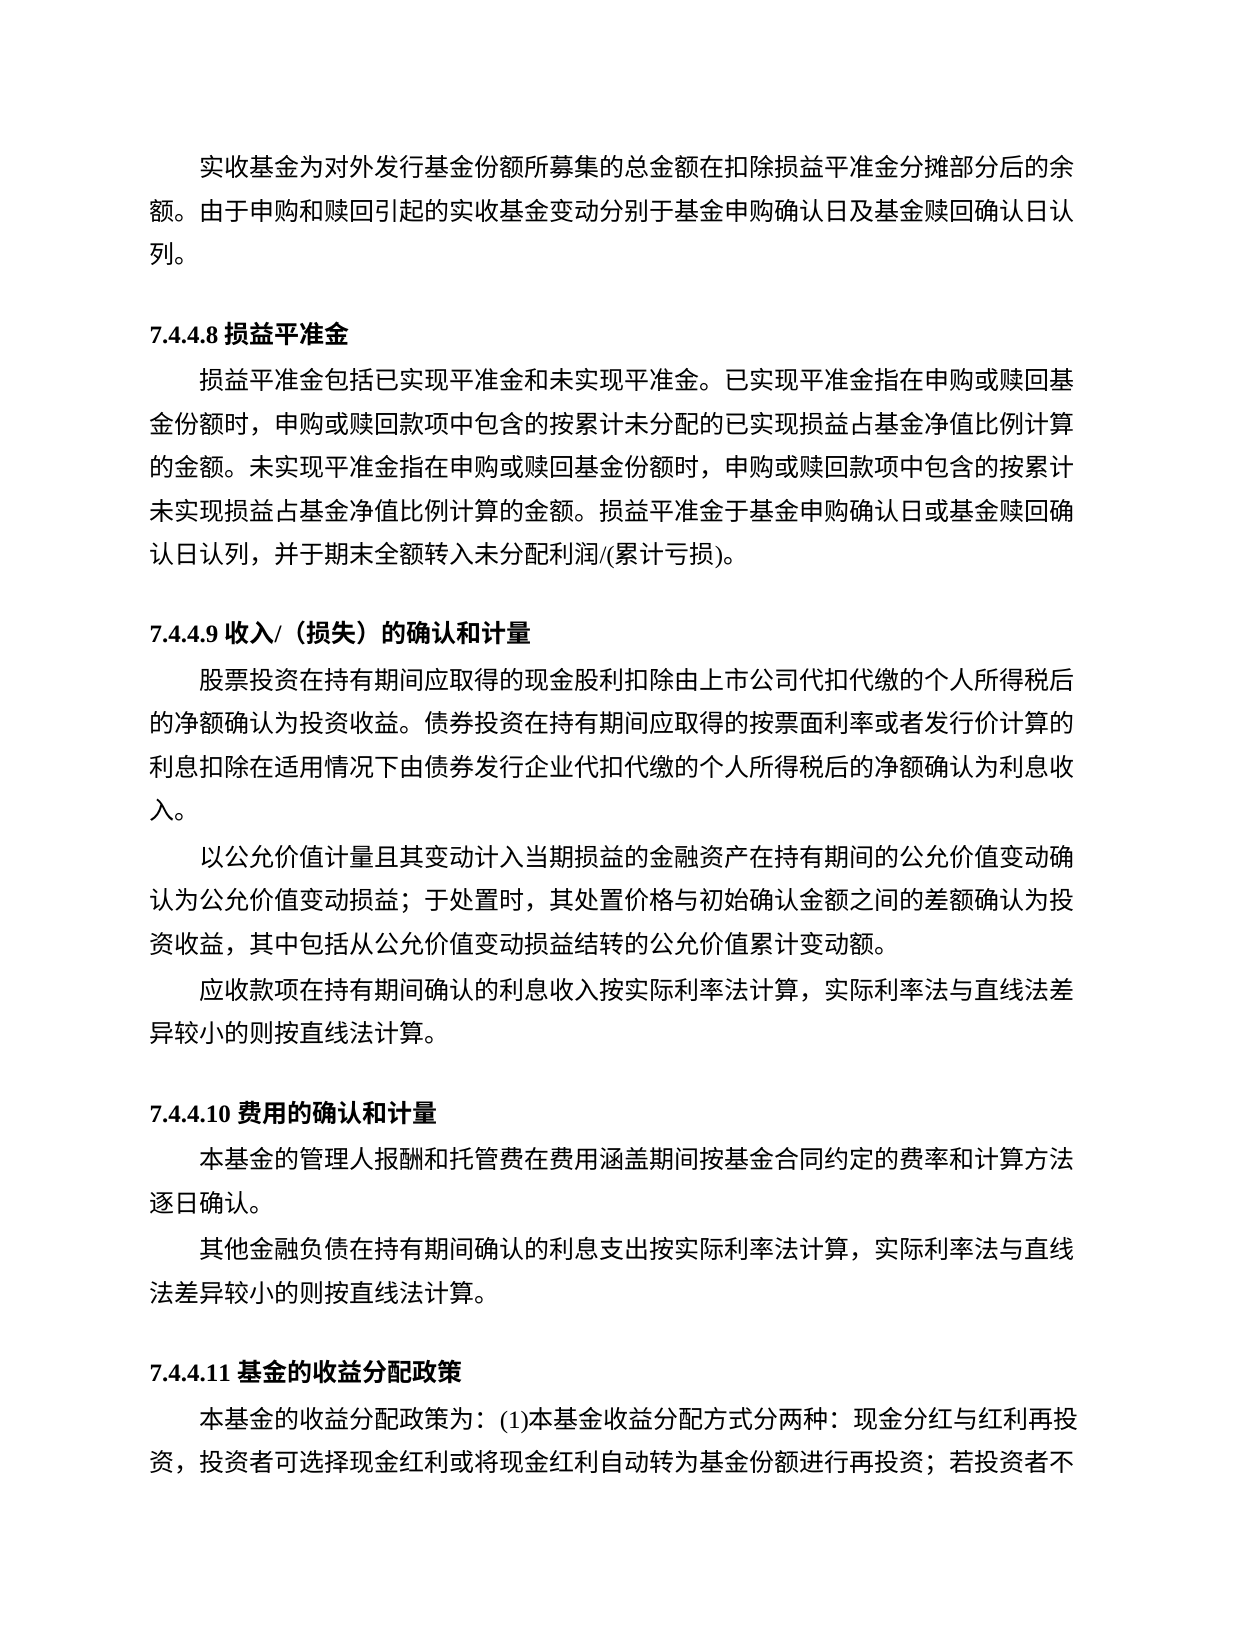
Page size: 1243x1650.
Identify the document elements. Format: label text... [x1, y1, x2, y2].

text 损益平准金包括已实现平准金和未实现平准金。已实现平准金指在申购或赎回基金份额时，申购或赎回款项中包含的按累计未分配的已实现损益占基金净值比例计算的金额。未实现平准金指在申购或赎回基金份额时，申购或赎回款项中包含的按累计未实现损益占基金净值比例计算的金额。损益平准金于基金申购确认日或基金赎回确认日认列，并于期末全额转入未分配利润/(累计亏损)。 [149, 361, 1094, 571]
text 7.4.4.8 损益平准金 [149, 314, 1094, 350]
text 以公允价值计量且其变动计入当期损益的金融资产在持有期间的公允价值变动确认为公允价值变动损益；于处置时，其处置价格与初始确认金额之间的差额确认为投资收益，其中包括从公允价值变动损益结转的公允价值累计变动额。 [149, 837, 1094, 960]
text 股票投资在持有期间应取得的现金股利扣除由上市公司代扣代缴的个人所得税后的净额确认为投资收益。债券投资在持有期间应取得的按票面利率或者发行价计算的利息扣除在适用情况下由债券发行企业代扣代缴的个人所得税后的净额确认为利息收入。 [149, 660, 1094, 827]
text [149, 1399, 1094, 1479]
text 本基金的管理人报酬和托管费在费用涵盖期间按基金合同约定的费率和计算方法逐日确认。 [149, 1140, 1094, 1220]
text 实收基金为对外发行基金份额所募集的总金额在扣除损益平准金分摊部分后的余额。由于申购和赎回引起的实收基金变动分别于基金申购确认日及基金赎回确认日认列。 [149, 148, 1094, 271]
text 其他金融负债在持有期间确认的利息支出按实际利率法计算，实际利率法与直线法差异较小的则按直线法计算。 [149, 1230, 1094, 1309]
text 7.4.4.9 收入/（损失）的确认和计量 [149, 614, 1094, 650]
text 7.4.4.10 费用的确认和计量 [149, 1093, 1094, 1130]
text 应收款项在持有期间确认的利息收入按实际利率法计算，实际利率法与直线法差异较小的则按直线法计算。 [149, 971, 1094, 1050]
text 7.4.4.11 基金的收益分配政策 [149, 1353, 1094, 1389]
